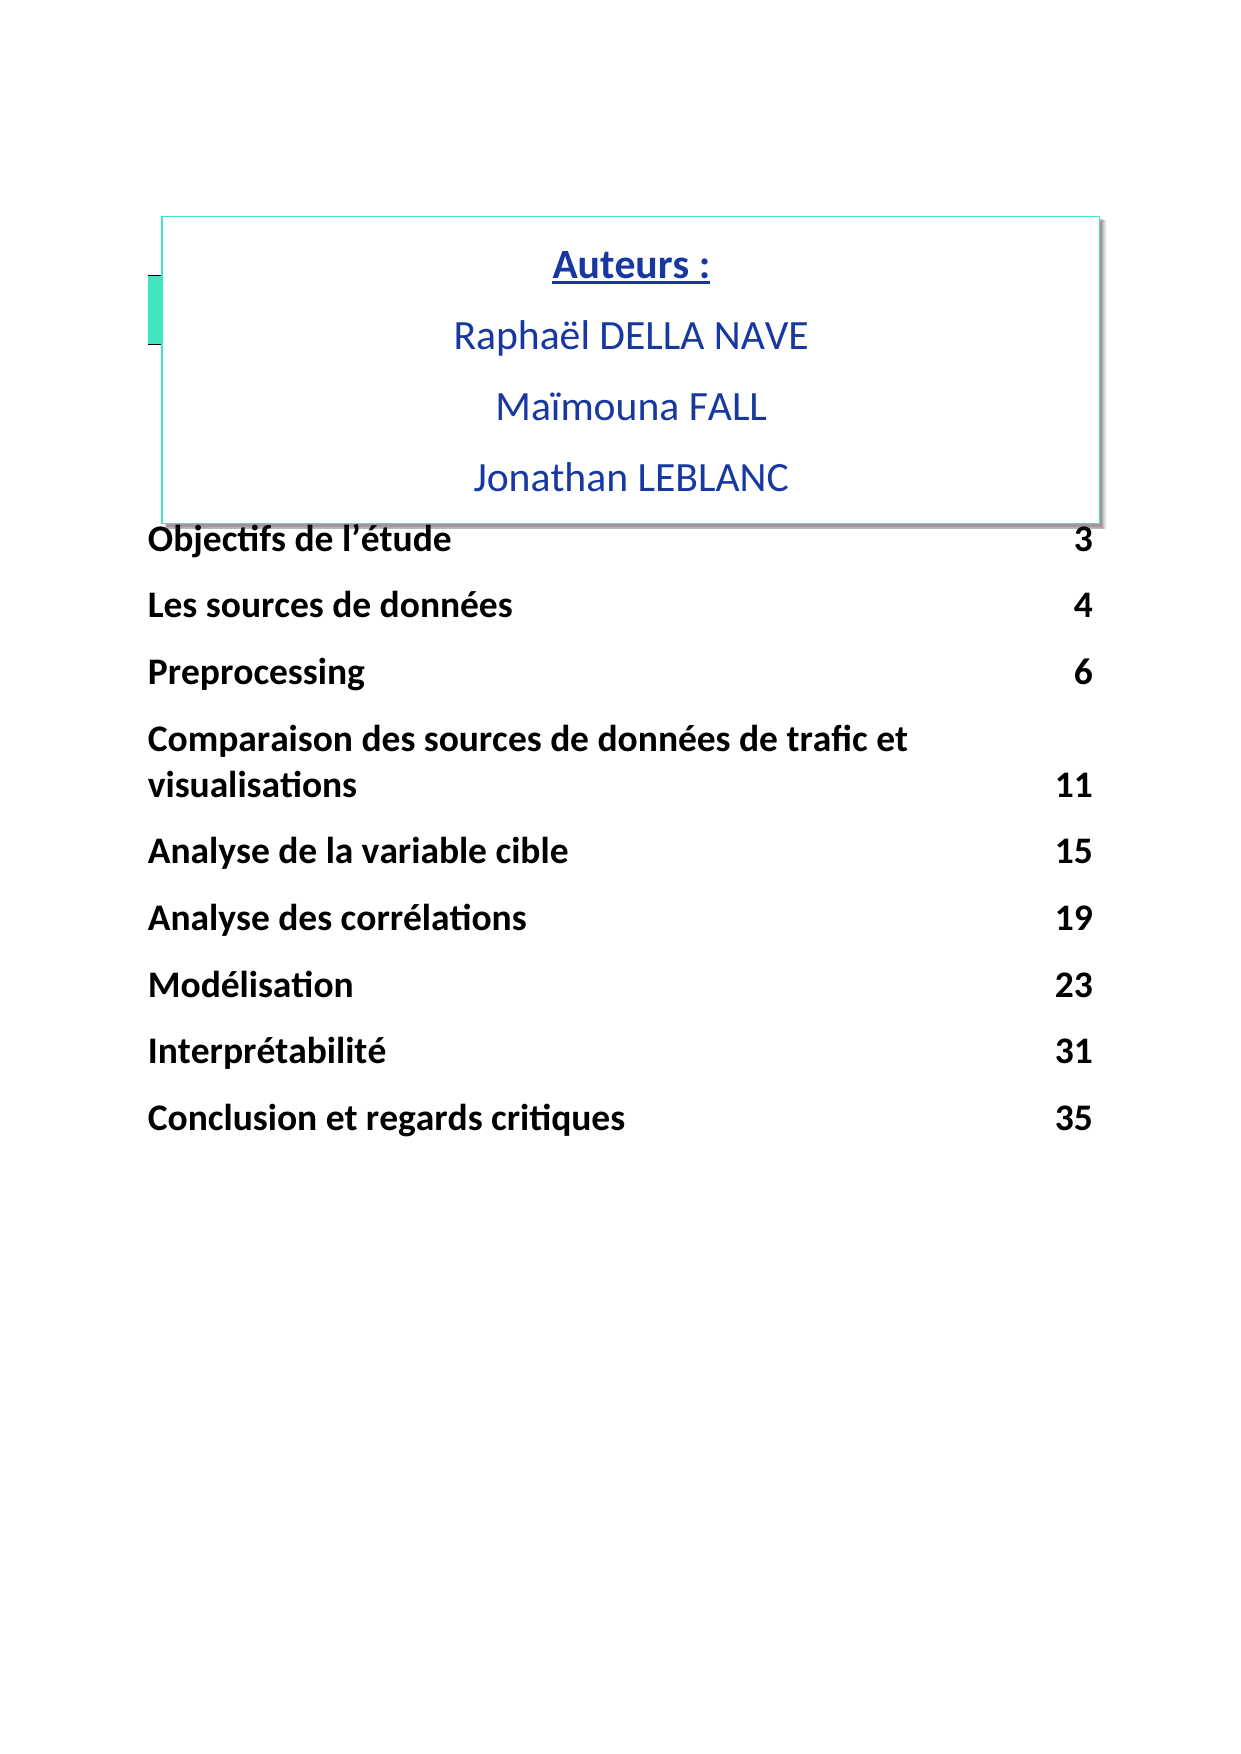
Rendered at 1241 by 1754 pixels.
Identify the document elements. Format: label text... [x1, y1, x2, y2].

subtitle Sommaire [148, 276, 161, 344]
